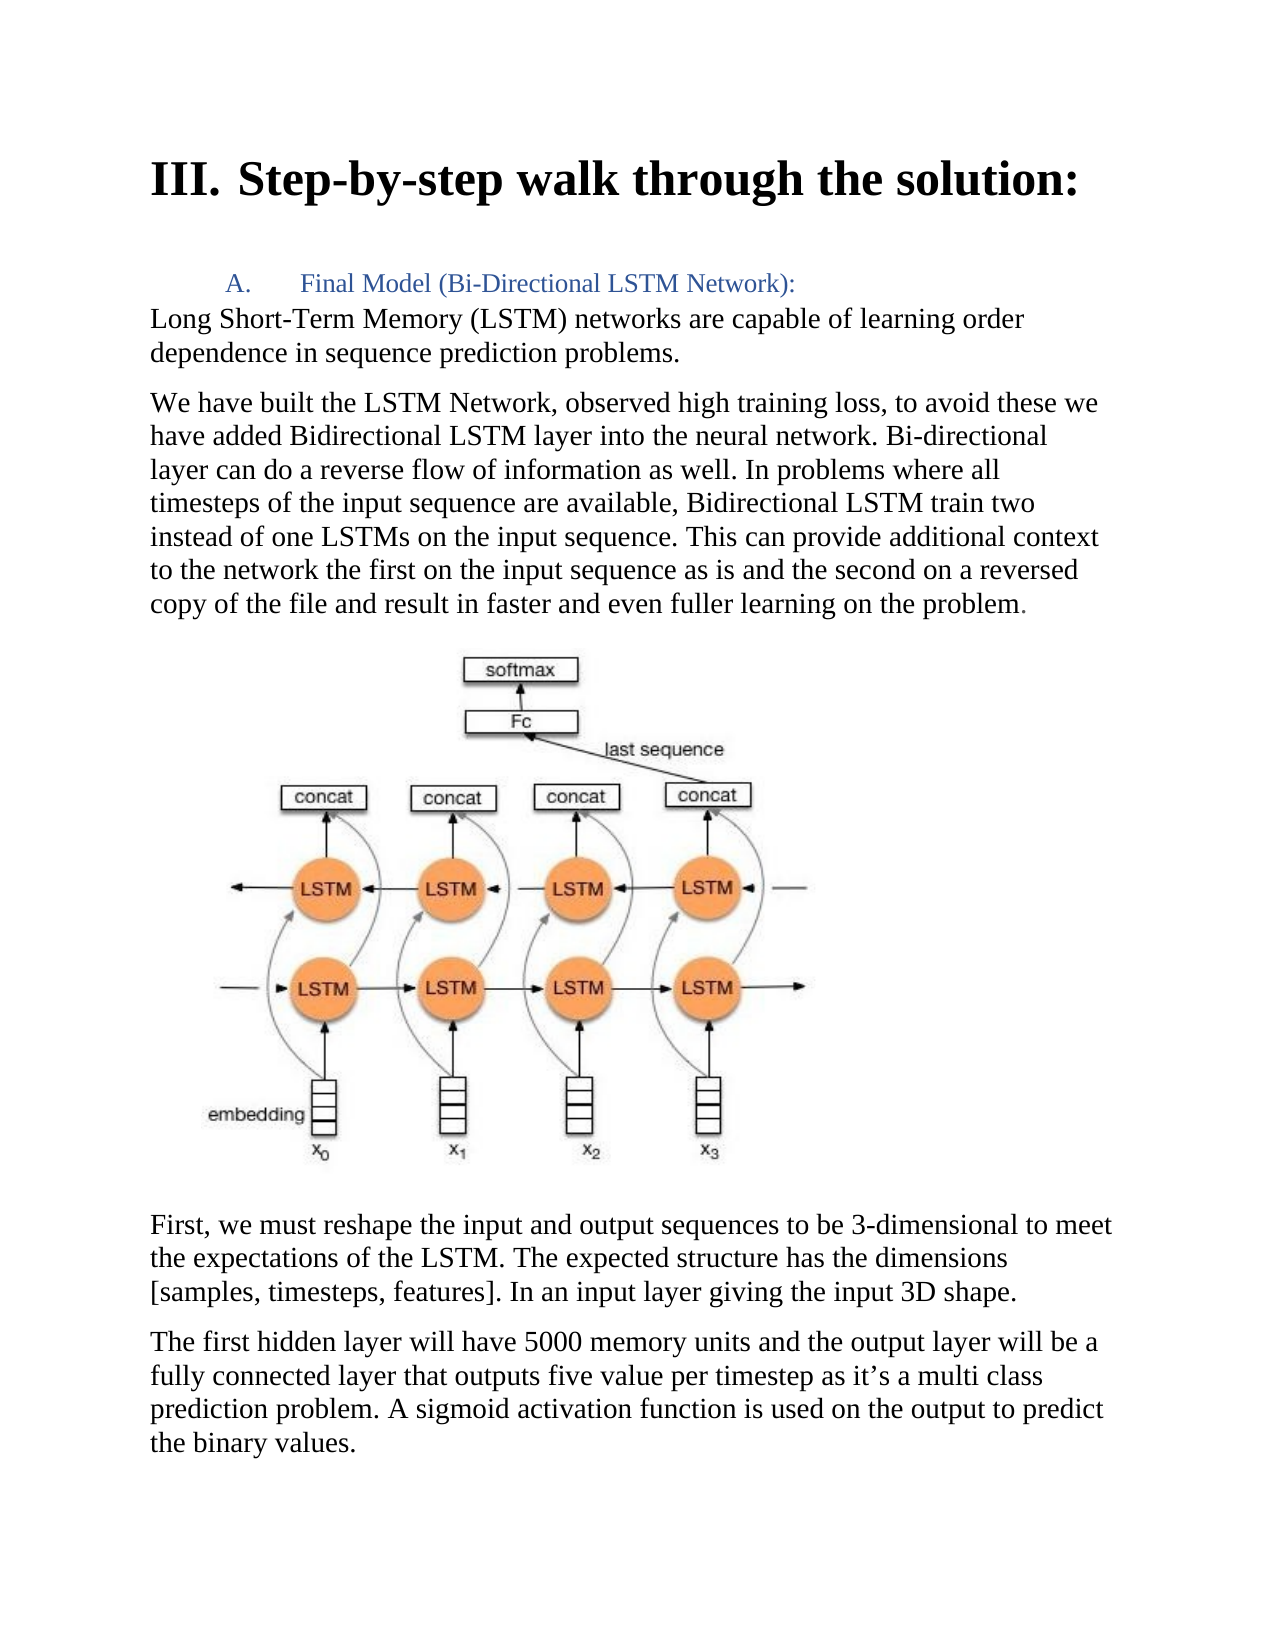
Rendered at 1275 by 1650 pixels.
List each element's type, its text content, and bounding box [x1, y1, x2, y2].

text We have built the LSTM Network, observed high training loss, to avoid these we have added Bidirectional LSTM layer into the neural network. Bi-directional layer can do a reverse flow of information as well. In problems where all timesteps of the input sequence are available, Bidirectional LSTM train two instead of one LSTMs on the input sequence. This can provide additional context to the network the first on the input sequence as is and the second on a reversed copy of the file and result in faster and even fuller learning on the problem. [150, 385, 1113, 619]
text First, we must reshape the input and output sequences to be 3-dimensional to meet the expectations of the LSTM. The expected structure has the dimensions [samples, timesteps, features]. In an input layer giving the input 3D shape. [150, 677, 1113, 1307]
text Long Short-Term Memory (LSTM) networks are capable of learning order dependence in sequence prediction problems. [150, 301, 1113, 368]
subtitle Step-by-step walk through the solution: [150, 149, 1214, 206]
text The first hidden layer will have 5000 memory units and the output layer will be a fully connected layer that outputs five value per timestep as it’s a multi class prediction problem. A sigmoid activation function is used on the output to predict the binary values. [150, 1324, 1136, 1458]
picture [201, 648, 816, 677]
list Final Model (Bi-Directional LSTM Network): [225, 267, 1214, 299]
